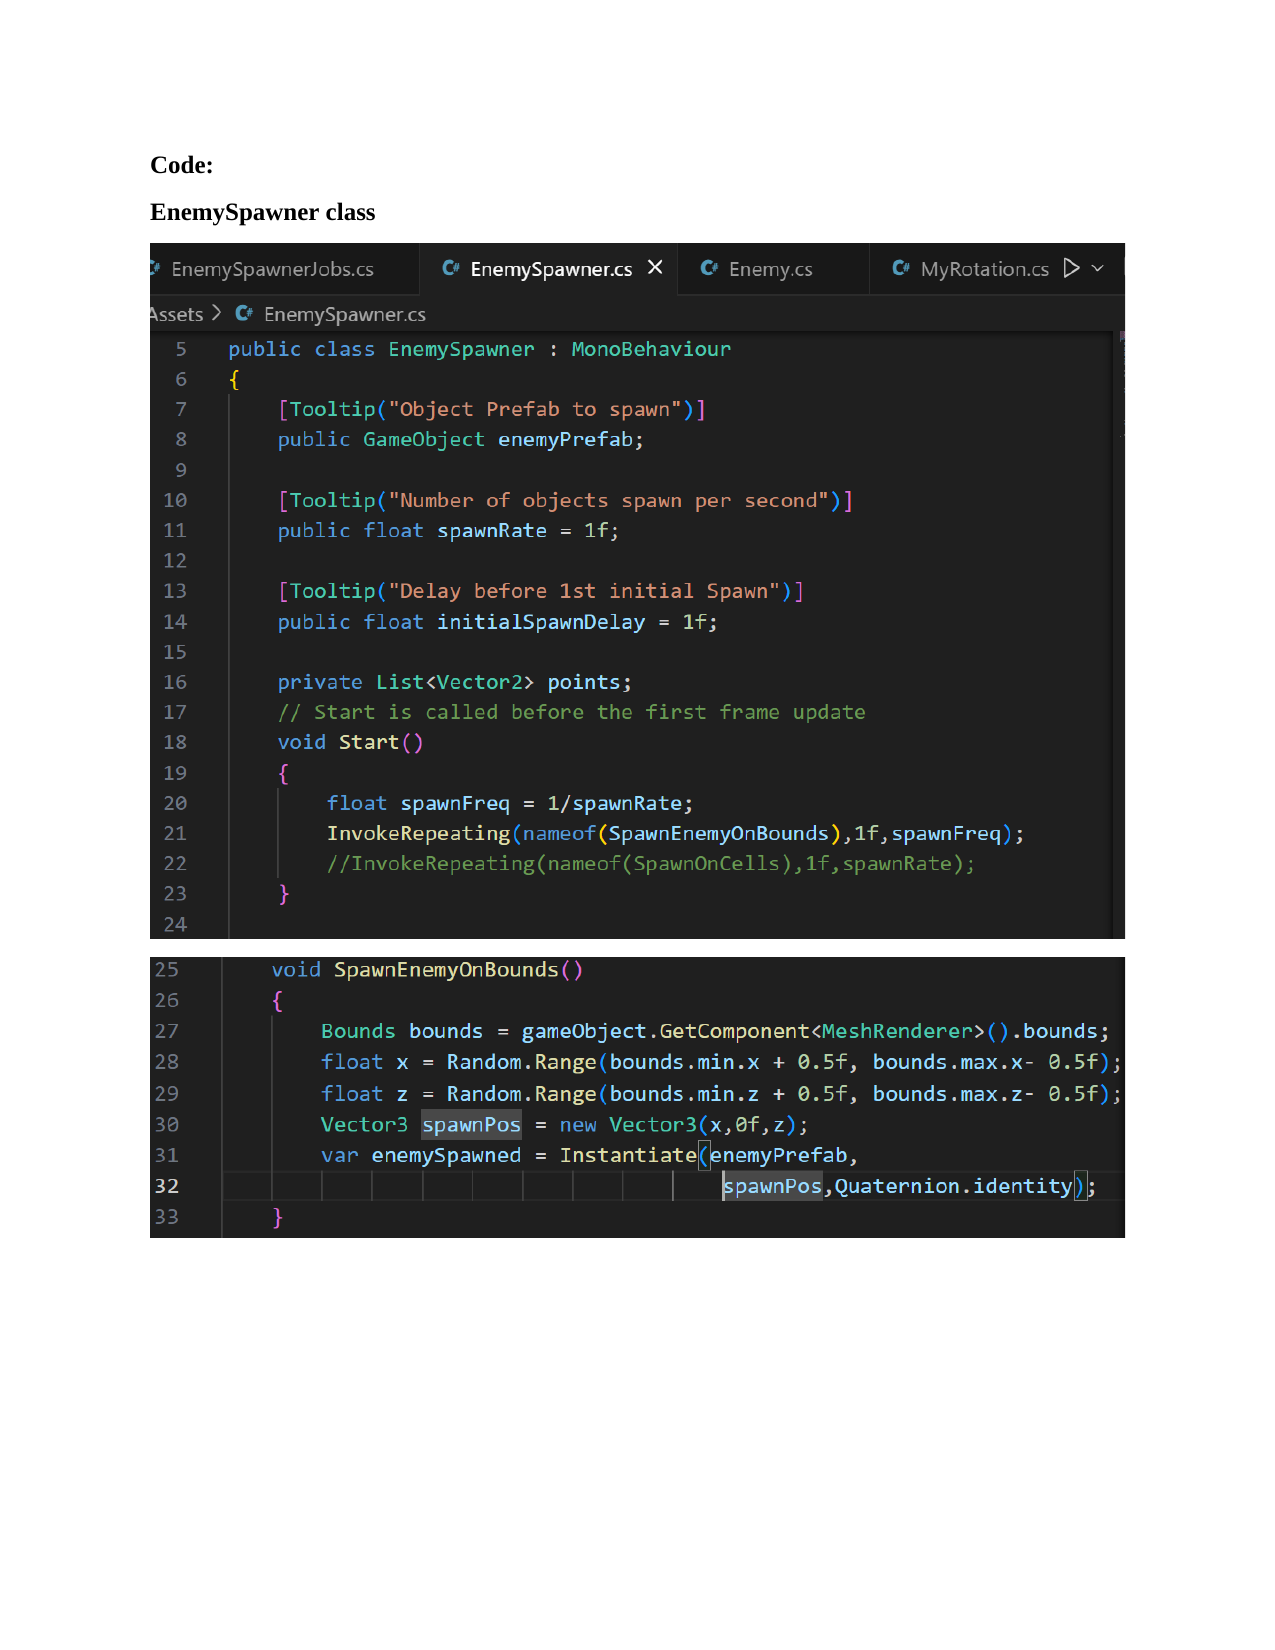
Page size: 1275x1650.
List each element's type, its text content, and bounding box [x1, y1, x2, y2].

picture [150, 957, 1125, 1238]
picture [150, 243, 1125, 939]
text EnemySpawner class [150, 197, 1125, 226]
text Code: [150, 150, 1125, 179]
